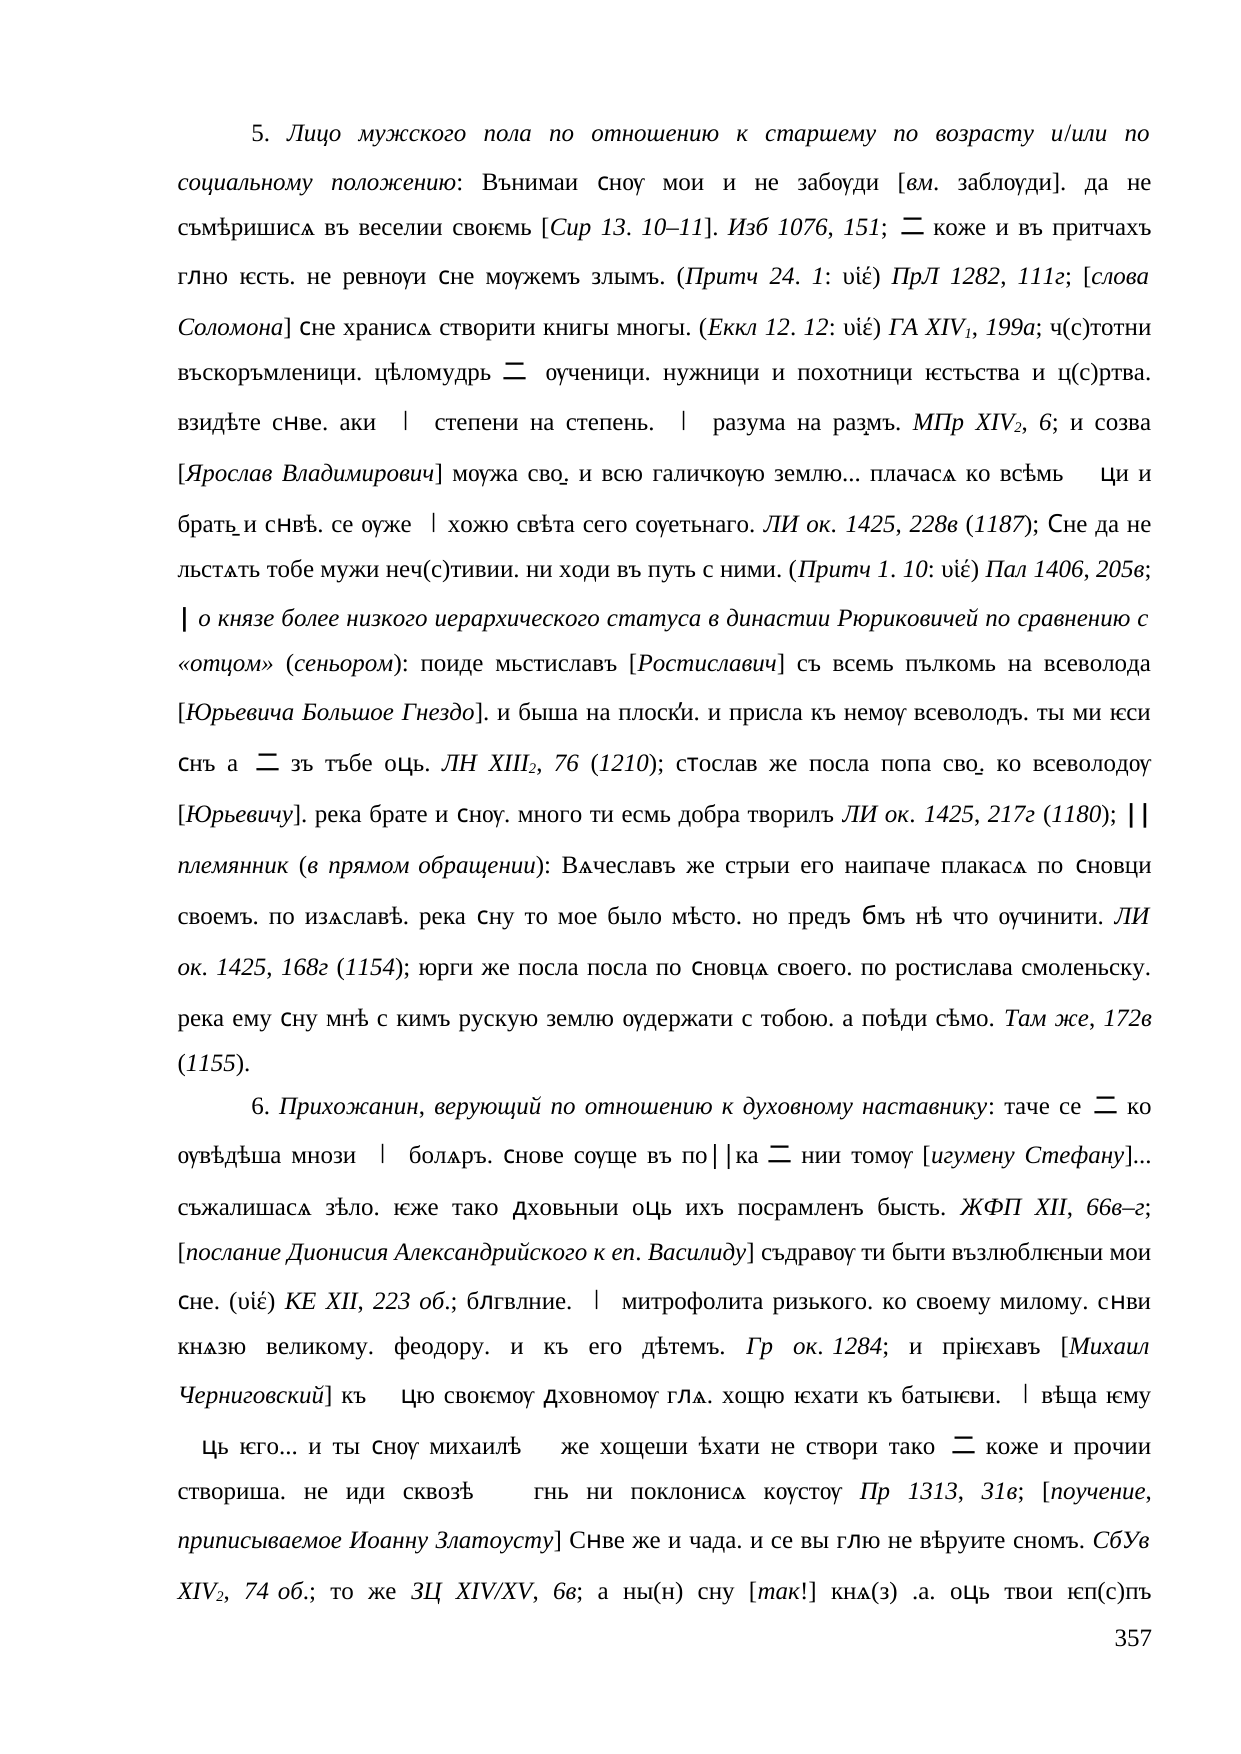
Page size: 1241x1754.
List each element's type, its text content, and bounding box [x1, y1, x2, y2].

text 5. Лицо мужского пола по отношению к старшему по возрасту и/или по социальному положению: Вънимаи снѹ мои и не забѹди [вм. заблѹди]. да не съмѣришисѧ въ веселии своѥмь [Сир 13. 10–11]. Изб 1076, 151; ㆓коже и въ притчахъ глно ѥсть. не ревнѹи сне мѹжемъ злымъ. (Притч 24. 1: υἱέ) ПрЛ 1282, 111г; [слова Соломона] сне хранисѧ створити книгы многы. (Еккл 12. 12: υἱέ) ГА XIV1, 199a; ч(с)тотни въскоръмленици. цѣломудрь㆓ ѹченици. нужници и похотници ѥстьства и ц(с)ртва. взидѣте снве. аки ㆐ степени на степень. ㆐ разума на раз̝мъ. МПр XIV2, 6; и созва [Ярослав Владимирович] мѹжа сво̱. и всю галичкѹю землю... плачасѧ ко всѣмь ㆏ци и брать̱ и снвѣ. се ѹже ㆐хожю свѣта сего сѹетьнаго. ЛИ ок. 1425, 228в (1187); Сне да не льстѧть тобе мужи неч(с)тивии. ни ходи въ путь с ними. (Притч 1. 10: υἱέ) Пал 1406, 205в; | о князе более низкого иерархического статуса в династии Рюриковичей по сравнению с «отцом» (сеньором): поиде мьстиславъ [Ростиславич] съ всемь пълкомь на всеволода [Юрьевича Большое Гнездо]. и быша на плоск̕и. и присла къ немѹ всеволодъ. ты ми ѥси снъ а ㆓зъ тъбе оць. ЛН XIII2, 76 (1210); стослав же посла попа сво̱. ко всеволодѹ [Юрьевичу]. река брате и снѹ. много ти есмь добра творилъ ЛИ ок. 1425, 217г (1180); || племянник (в прямом обращении): Вѧчеславъ же стрыи его наипаче плакасѧ по сновци своемъ. по изѧславѣ. река сну то мое было мѣсто. но предъ бмъ нѣ что ѹчинити. ЛИ ок. 1425, 168г (1154); юрги же посла посла по сновцѧ своего. по ростислава смоленьску. река ему сну мнѣ с кимъ рускую землю ѹдержати с тобою. а поѣди сѣмо. Там же, 172в (1155). [177, 118, 1152, 1077]
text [177, 1091, 1152, 1607]
